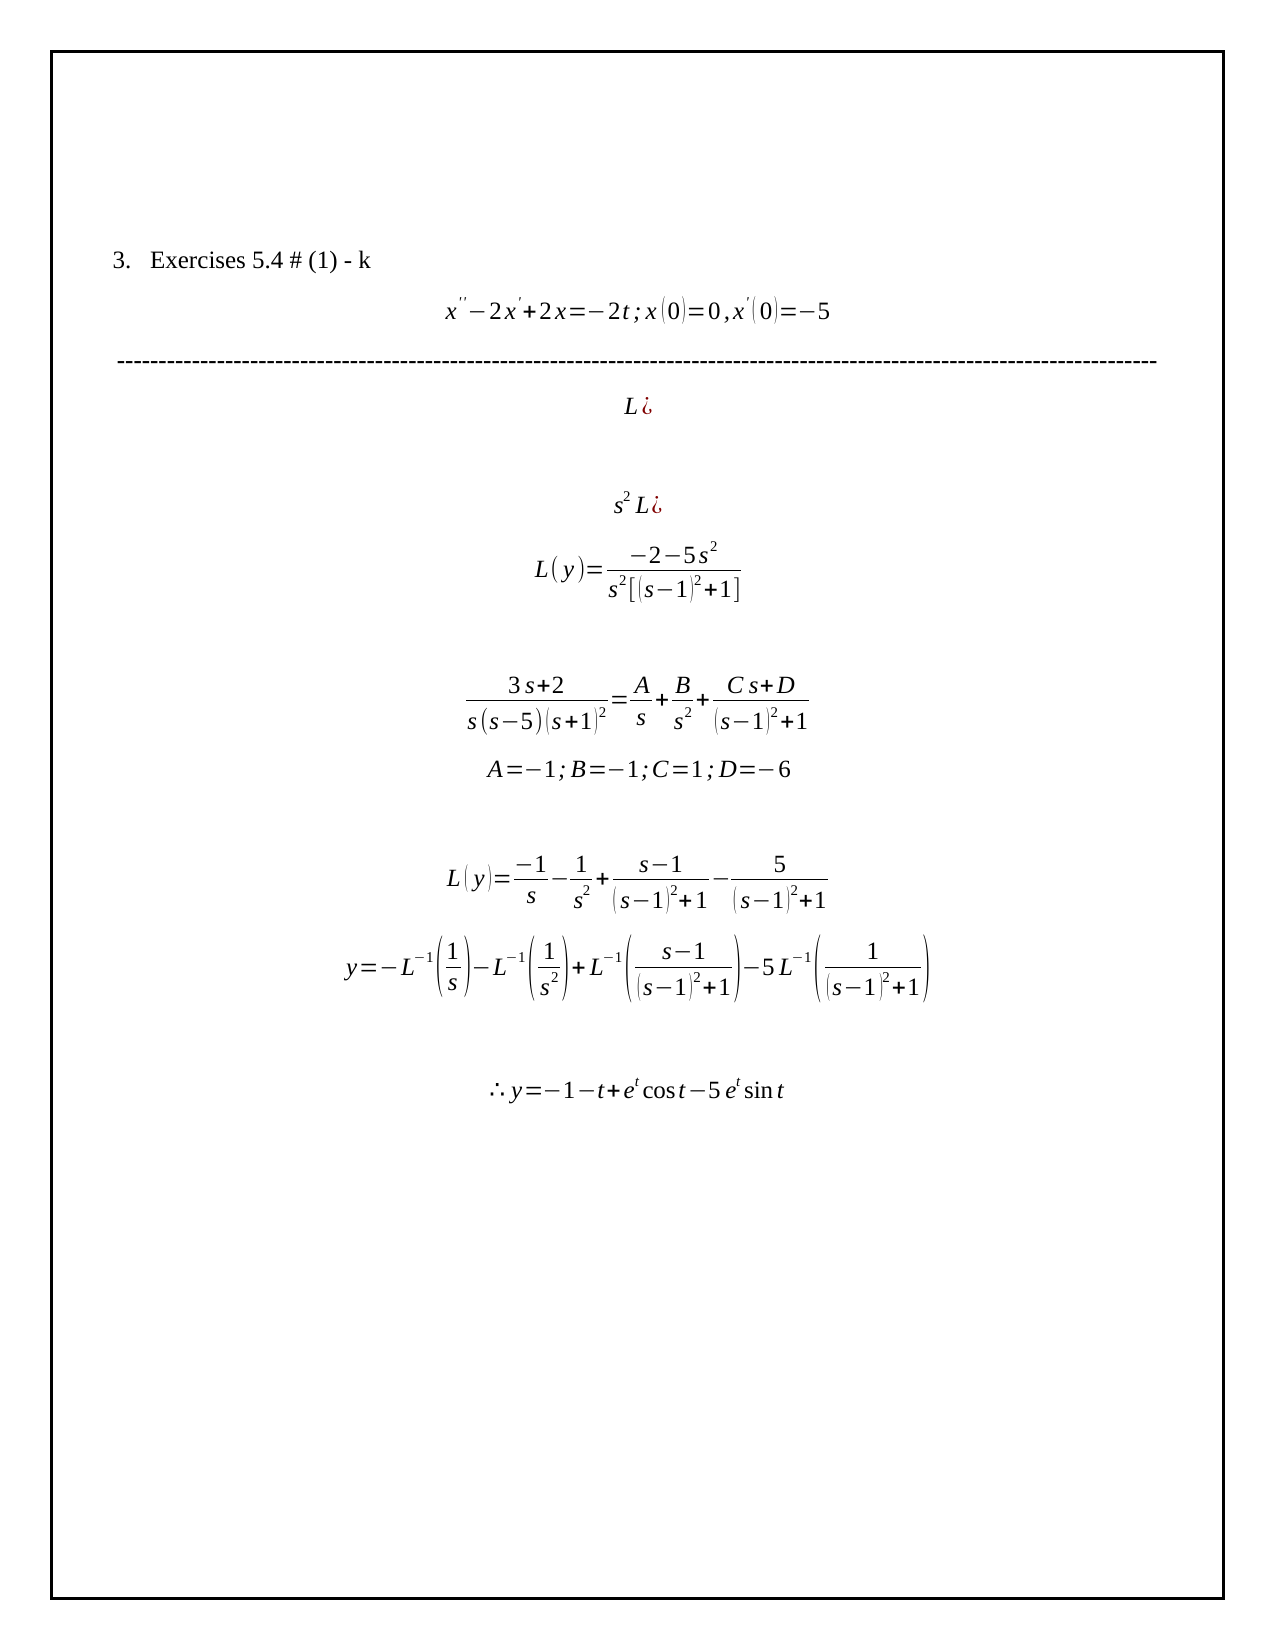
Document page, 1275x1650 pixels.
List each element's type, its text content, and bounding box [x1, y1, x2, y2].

list Exercises 5.4 # (1) - k [112, 245, 1162, 274]
text ----------------------------------------------------------------------------------------------------------------------------- [112, 345, 1162, 373]
